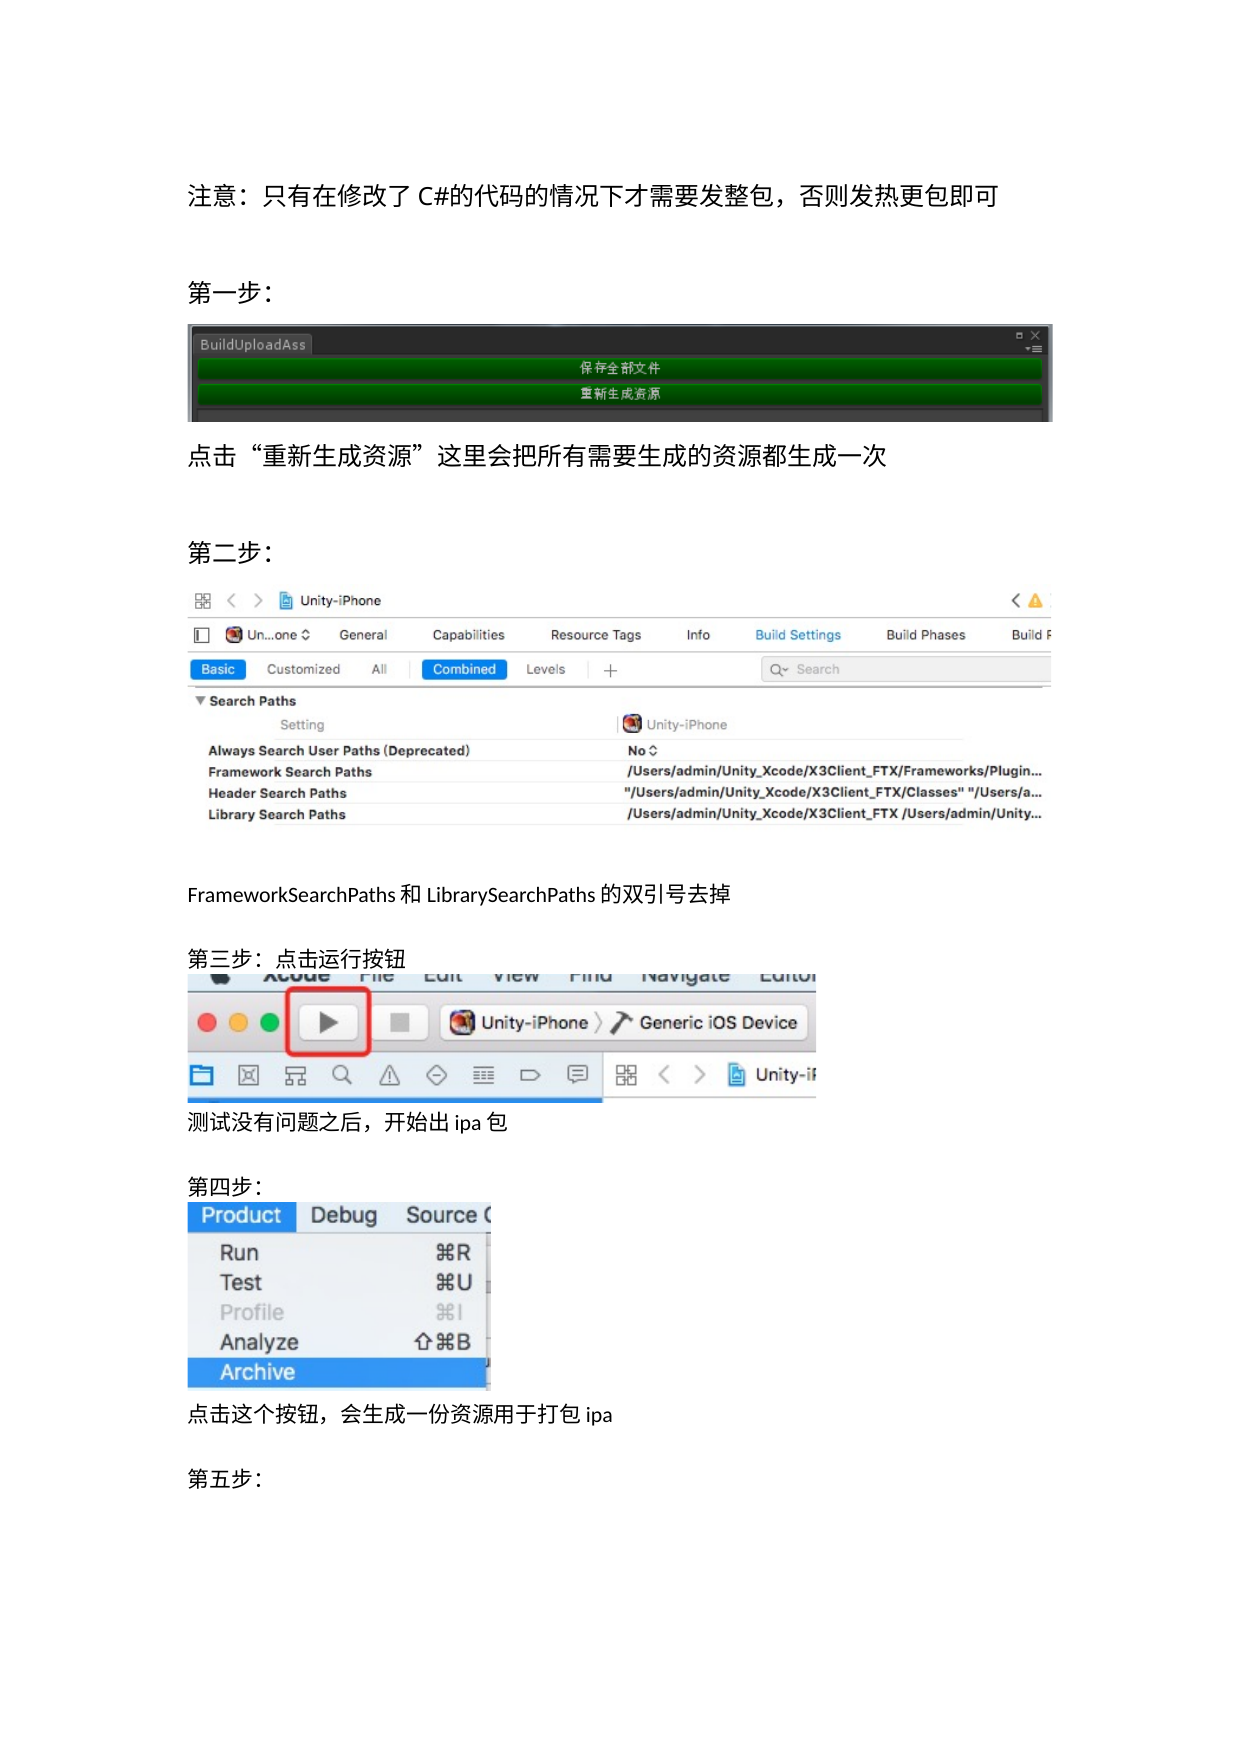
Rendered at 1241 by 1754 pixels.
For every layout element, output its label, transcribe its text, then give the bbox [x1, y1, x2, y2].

text 第一步： [187, 259, 1053, 324]
picture [187, 584, 1052, 850]
picture [187, 324, 1053, 422]
text 第二步： [187, 519, 1053, 584]
text 点击“重新生成资源”这里会把所有需要生成的资源都生成一次 [187, 422, 1053, 487]
text 第五步： [187, 1462, 1053, 1494]
text 第四步： [187, 1169, 1053, 1202]
picture [187, 974, 817, 1103]
text 第三步：点击运行按钮 [187, 942, 1053, 974]
text 测试没有问题之后，开始出ipa包 [187, 1104, 1053, 1137]
picture [187, 1202, 491, 1391]
text FrameworkSearchPaths和LibrarySearchPaths的双引号去掉 [187, 877, 1053, 909]
text 注意：只有在修改了C#的代码的情况下才需要发整包，否则发热更包即可 [187, 162, 1053, 227]
text 点击这个按钮，会生成一份资源用于打包ipa [187, 1397, 1053, 1429]
